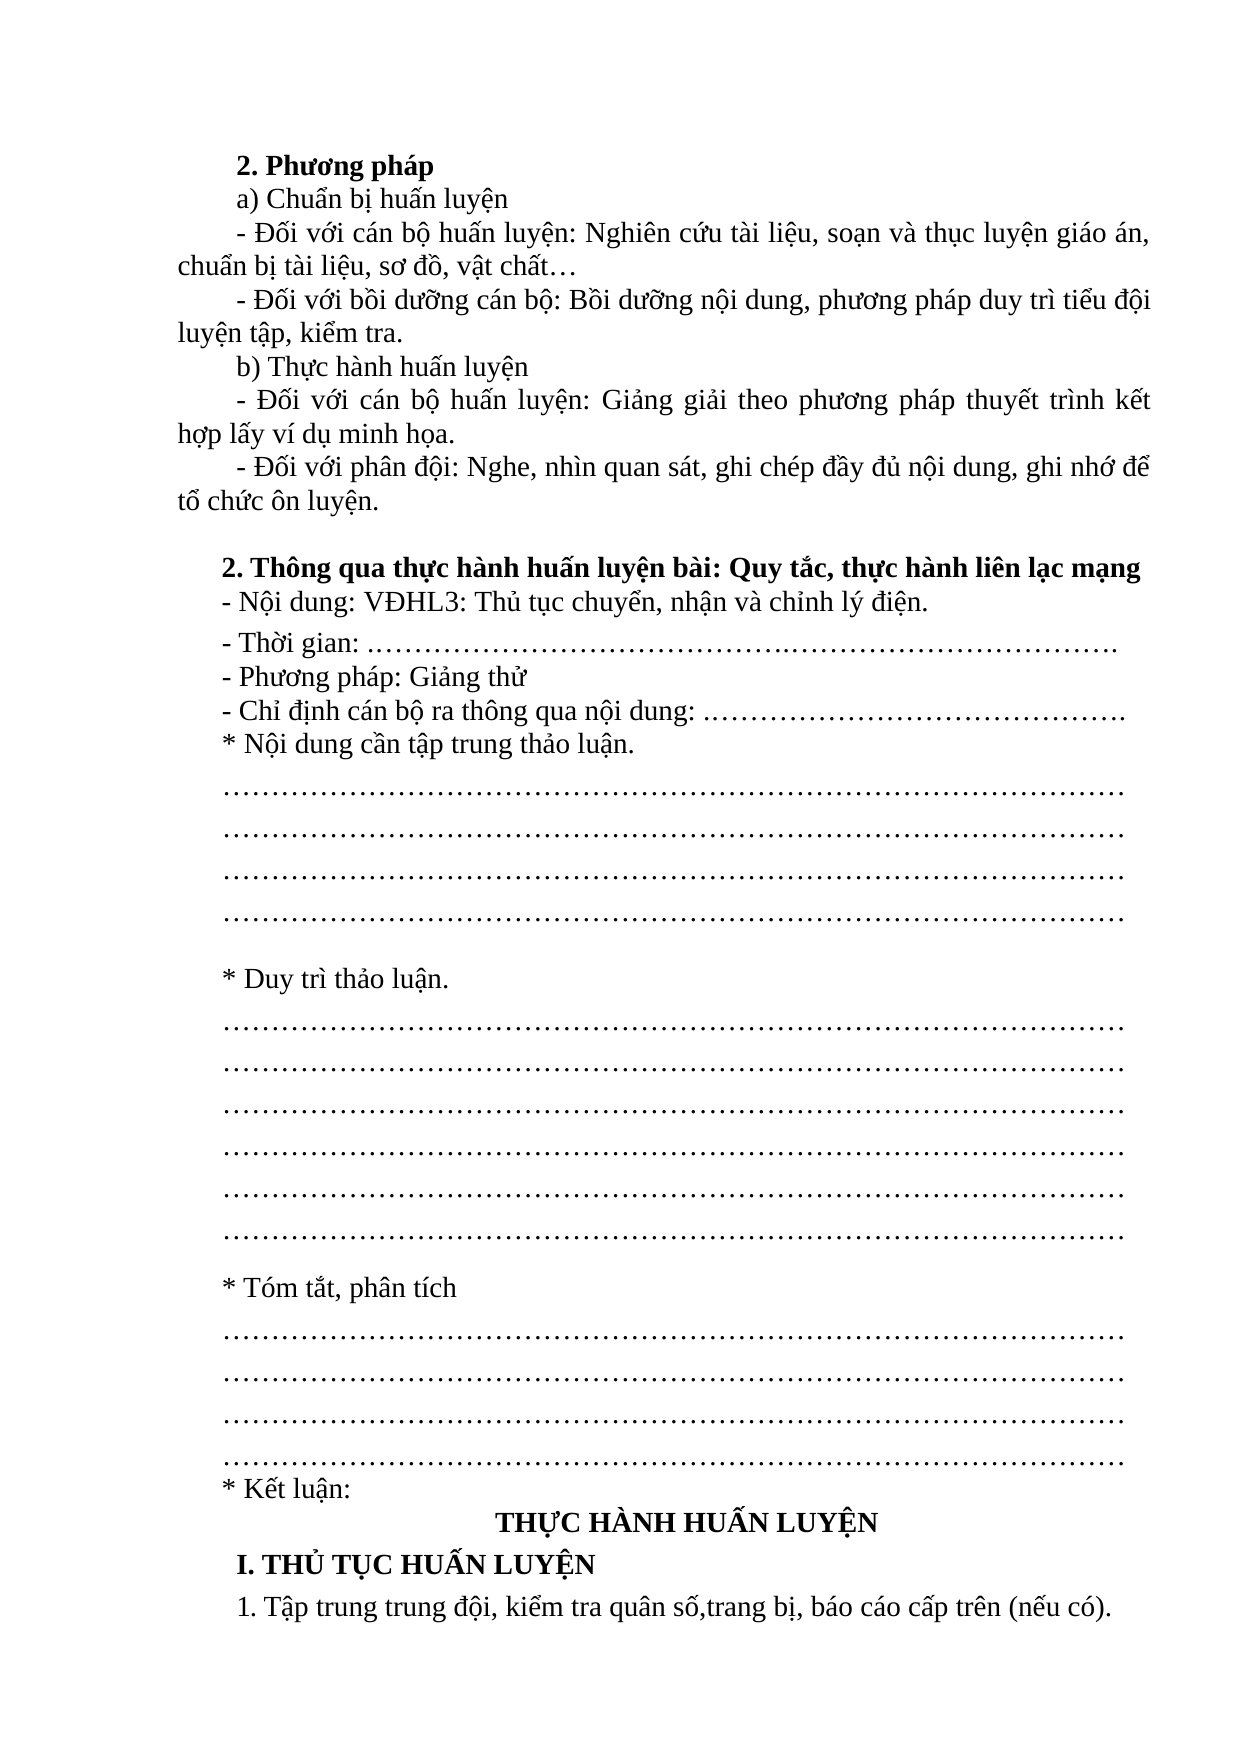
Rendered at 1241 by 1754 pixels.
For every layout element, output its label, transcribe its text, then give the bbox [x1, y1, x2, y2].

text ………………………………………………………………………………… [177, 1003, 1152, 1036]
text ………………………………………………………………………………… [177, 1312, 1152, 1346]
text ………………………………………………………………………………… [177, 810, 1152, 843]
text ………………………………………………………………………………… [177, 768, 1152, 802]
text 1. Tập trung trung đội, kiểm tra quân số,trang bị, báo cáo cấp trên (nếu có). [177, 1589, 1152, 1622]
text ………………………………………………………………………………… [177, 1128, 1152, 1162]
text ………………………………………………………………………………… [177, 1086, 1152, 1120]
text a) Chuẩn bị huấn luyện [177, 181, 1152, 215]
text ………………………………………………………………………………… [177, 852, 1152, 885]
text * Duy trì thảo luận. [177, 961, 1152, 994]
text - Đối với phân đội: Nghe, nhìn quan sát, ghi chép đầy đủ nội dung, ghi nhớ để tổ chức ôn luyện. [177, 449, 1152, 517]
text - Đối với cán bộ huấn luyện: Giảng giải theo phương pháp thuyết trình kết hợp lấy ví dụ minh họa. [177, 382, 1152, 449]
text * Tóm tắt, phân tích [177, 1271, 1152, 1304]
text * Nội dung cần tập trung thảo luận. [177, 726, 1152, 760]
text 2. Phương pháp [177, 148, 1152, 181]
text - Thời gian: .…………………………………….……………………………. [177, 626, 1152, 659]
text ………………………………………………………………………………… [177, 1044, 1152, 1078]
text I. THỦ TỤC HUẤN LUYỆN [177, 1547, 1152, 1581]
text ………………………………………………………………………………… [177, 1170, 1152, 1204]
text b) Thực hành huấn luyện [177, 349, 1152, 382]
text - Phương pháp: Giảng thử [177, 659, 1152, 693]
text * Kết luận: [177, 1472, 1152, 1505]
text ………………………………………………………………………………… [177, 1396, 1152, 1430]
text - Nội dung: VĐHL3: Thủ tục chuyển, nhận và chỉnh lý điện. [177, 584, 1152, 617]
text ………………………………………………………………………………… [177, 1354, 1152, 1388]
text ………………………………………………………………………………… [177, 894, 1152, 927]
text 2. Thông qua thực hành huấn luyện bài: Quy tắc, thực hành liên lạc mạng [177, 550, 1152, 584]
text - Đối với cán bộ huấn luyện: Nghiên cứu tài liệu, soạn và thục luyện giáo án, chuẩn bị tài liệu, sơ đồ, vật chất… [177, 215, 1152, 282]
text THỰC HÀNH HUẤN LUYỆN [177, 1505, 1152, 1539]
text ………………………………………………………………………………… [177, 1212, 1152, 1246]
text - Chỉ định cán bộ ra thông qua nội dung: .……………………………………. [177, 693, 1152, 726]
text - Đối với bồi dưỡng cán bộ: Bồi dưỡng nội dung, phương pháp duy trì tiểu đội luyện tập, kiểm tra. [177, 282, 1152, 349]
text ………………………………………………………………………………… [177, 1438, 1152, 1472]
